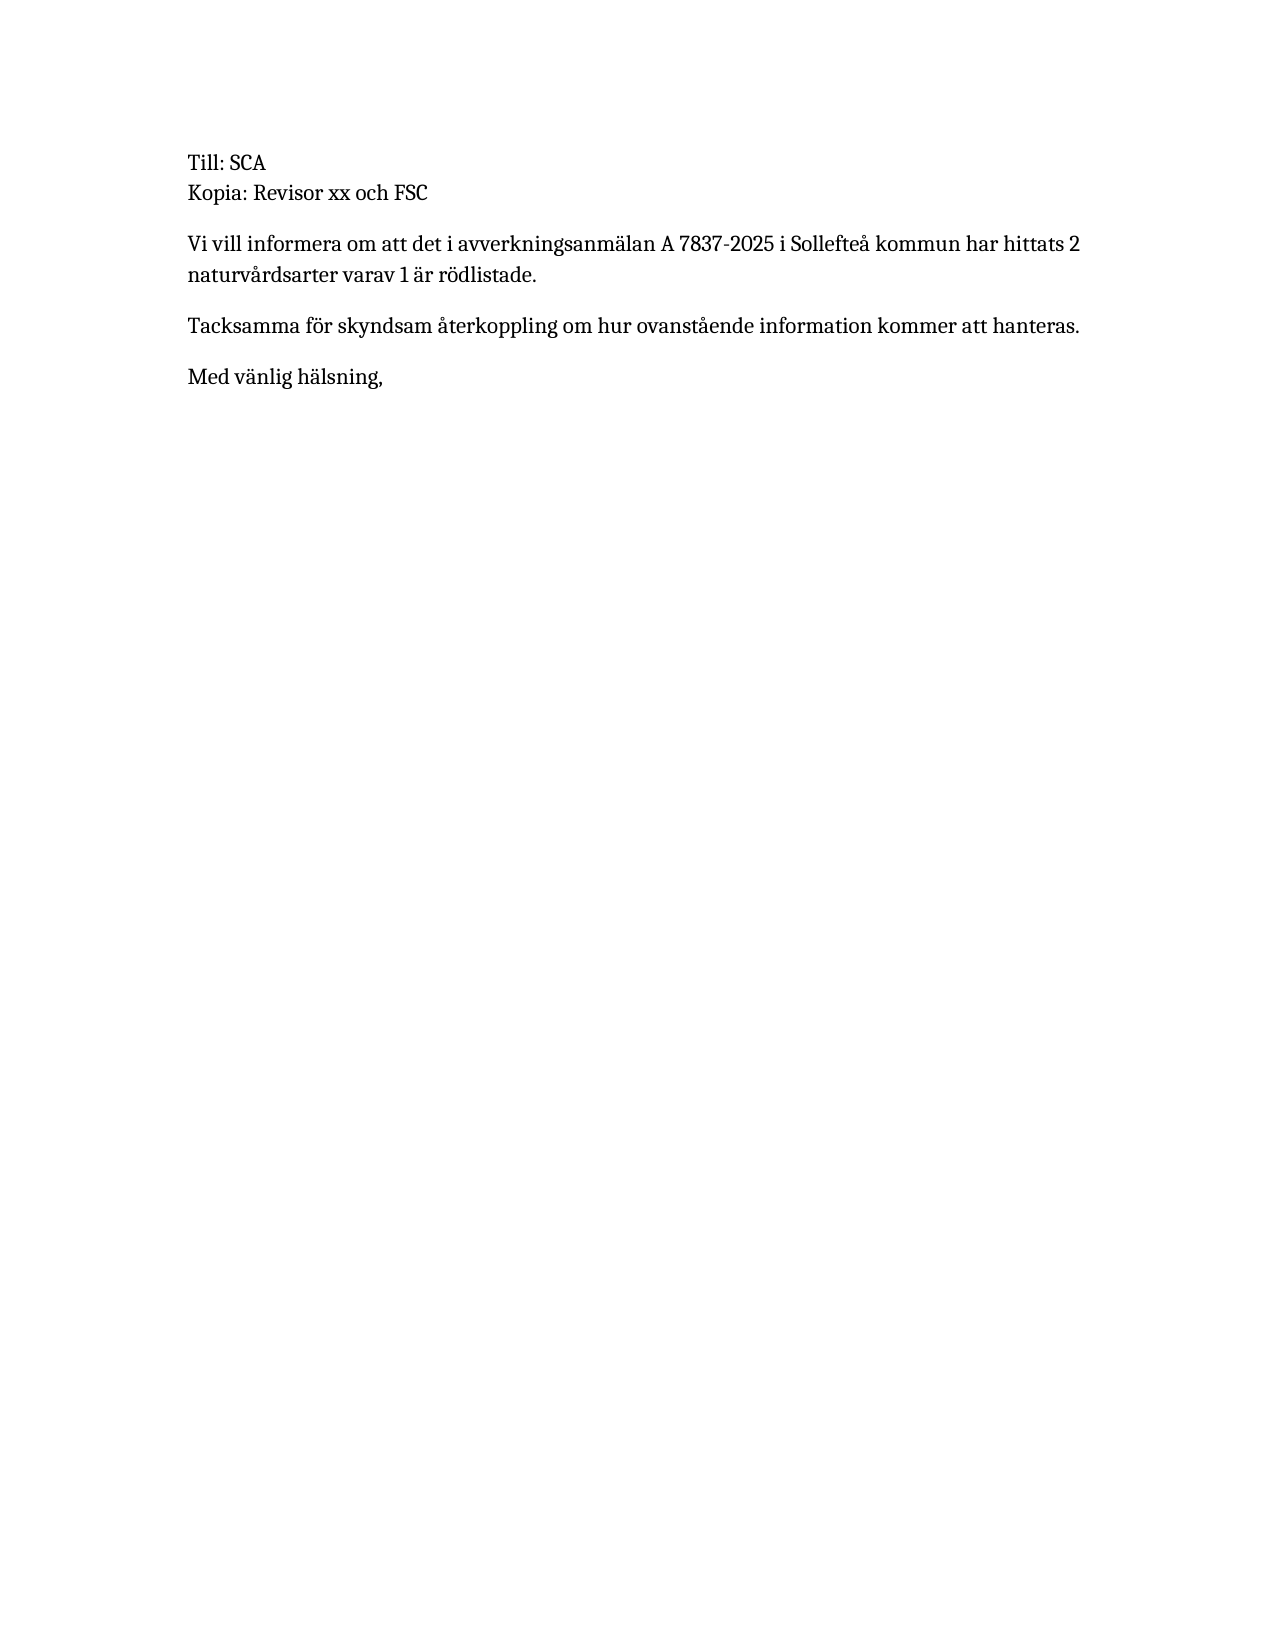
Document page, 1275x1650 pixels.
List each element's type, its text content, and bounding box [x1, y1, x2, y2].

text Tacksamma för skyndsam återkoppling om hur ovanstående information kommer att hanteras. [187, 312, 1087, 339]
text Vi vill informera om att det i avverkningsanmälan A 7837-2025 i Sollefteå kommun har hittats 2 naturvårdsarter varav 1 är rödlistade. [187, 231, 1087, 288]
text Till: SCA Kopia: Revisor xx och FSC [187, 150, 1087, 207]
text Med vänlig hälsning, [187, 363, 1087, 420]
